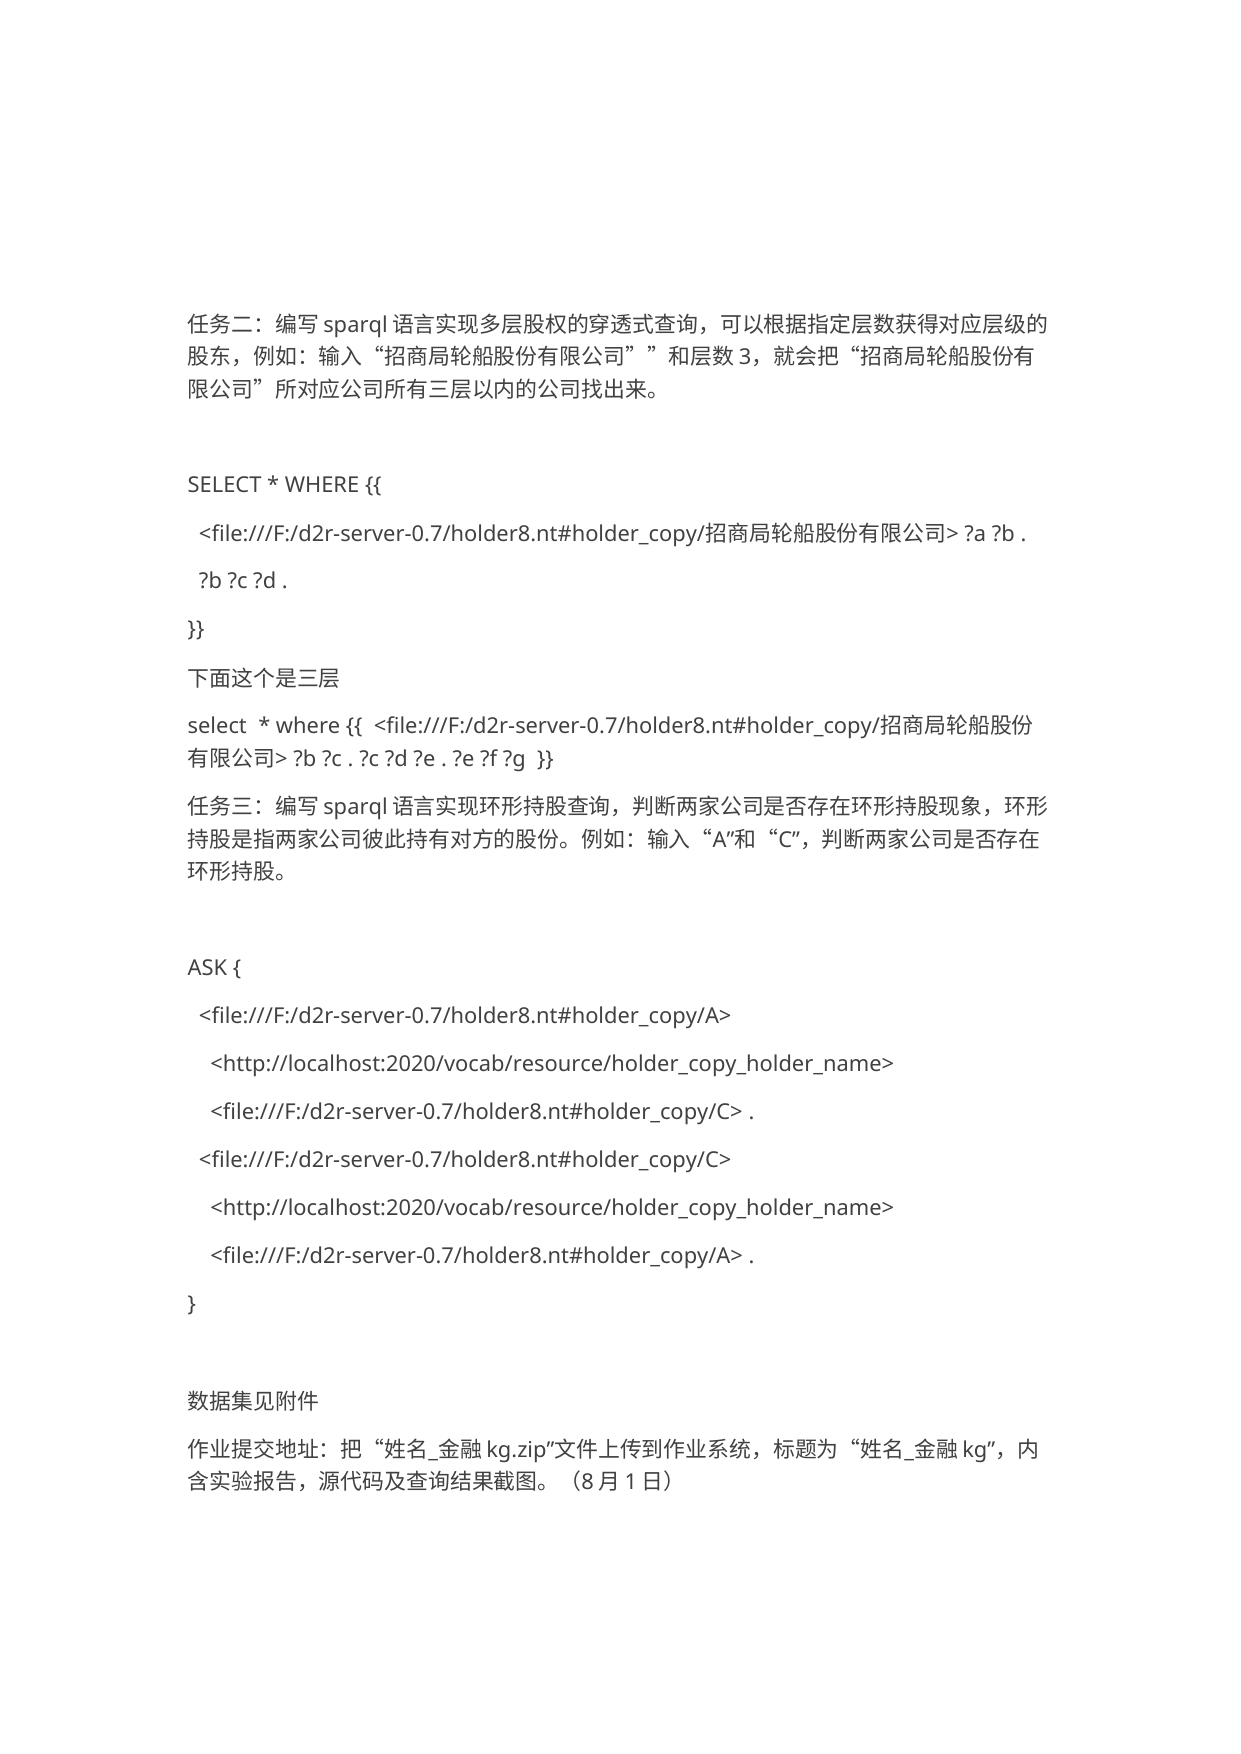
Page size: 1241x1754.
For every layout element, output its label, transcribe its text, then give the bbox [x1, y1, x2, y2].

text 下面这个是三层 [187, 660, 1053, 693]
text <http://localhost:2020/vocab/resource/holder_copy_holder_name> [187, 1191, 1053, 1223]
text ASK { [187, 950, 1053, 983]
text <file:///F:/d2r-server-0.7/holder8.nt#holder_copy/A> . [187, 1239, 1053, 1271]
text }} [187, 612, 1053, 644]
text <file:///F:/d2r-server-0.7/holder8.nt#holder_copy/C> [187, 1143, 1053, 1175]
text <file:///F:/d2r-server-0.7/holder8.nt#holder_copy/招商局轮船股份有限公司> ?a ?b . [187, 516, 1053, 548]
text SELECT * WHERE {{ [187, 468, 1053, 500]
text } [187, 1287, 1053, 1319]
text 任务二：编写sparql语言实现多层股权的穿透式查询，可以根据指定层数获得对应层级的股东，例如：输入“招商局轮船股份有限公司””和层数3，就会把“招商局轮船股份有限公司”所对应公司所有三层以内的公司找出来。 [187, 306, 1053, 404]
text 数据集见附件 [187, 1383, 1053, 1416]
text <file:///F:/d2r-server-0.7/holder8.nt#holder_copy/C> . [187, 1094, 1053, 1127]
text <http://localhost:2020/vocab/resource/holder_copy_holder_name> [187, 1046, 1053, 1079]
text select * where {{ <file:///F:/d2r-server-0.7/holder8.nt#holder_copy/招商局轮船股份有限公司> ?b ?c . ?c ?d ?e . ?e ?f ?g }} [187, 708, 1053, 773]
text 任务三：编写sparql语言实现环形持股查询，判断两家公司是否存在环形持股现象，环形持股是指两家公司彼此持有对方的股份。例如：输入“A”和“C”，判断两家公司是否存在环形持股。 [187, 789, 1053, 886]
text 作业提交地址：把“姓名_金融kg.zip”文件上传到作业系统，标题为“姓名_金融kg”，内含实验报告，源代码及查询结果截图。（8月1日） [187, 1431, 1053, 1496]
text <file:///F:/d2r-server-0.7/holder8.nt#holder_copy/A> [187, 998, 1053, 1031]
text ?b ?c ?d . [187, 564, 1053, 596]
